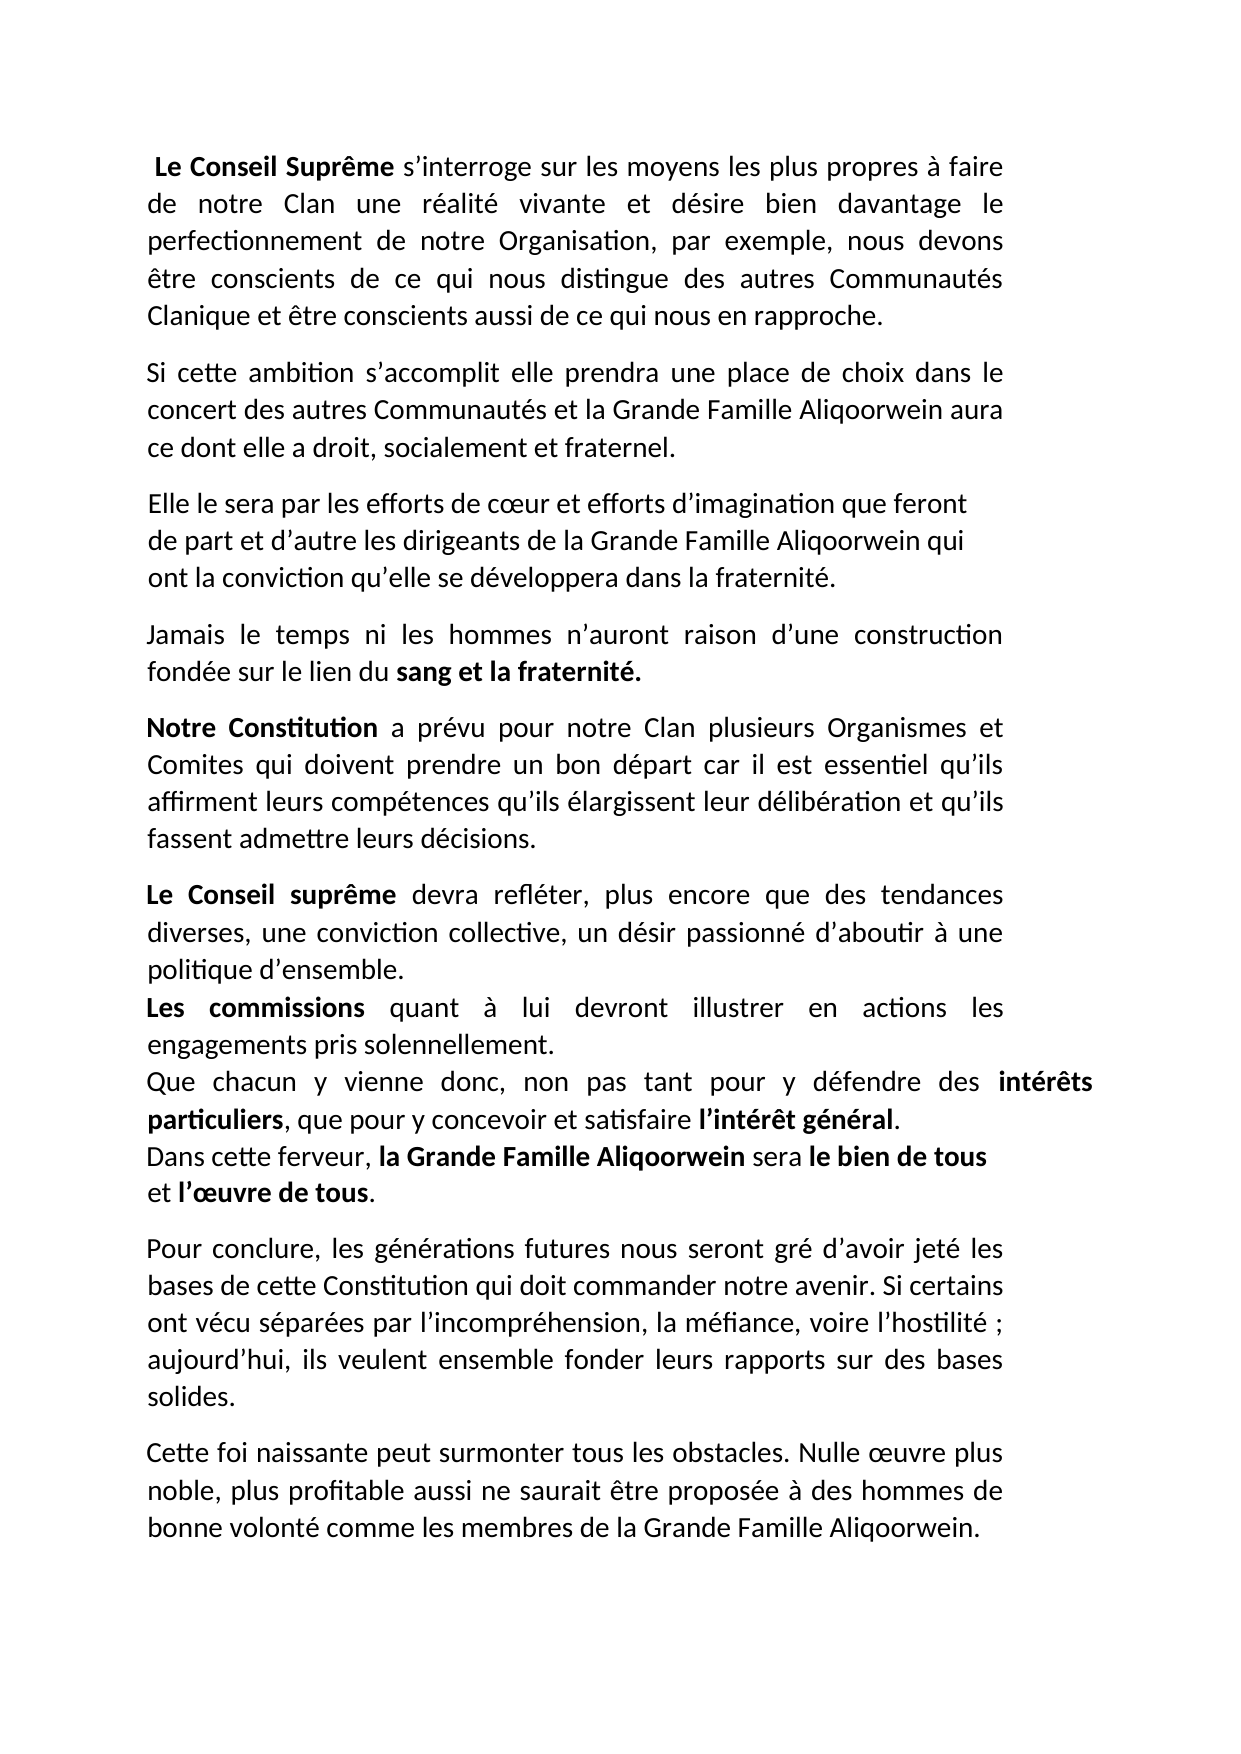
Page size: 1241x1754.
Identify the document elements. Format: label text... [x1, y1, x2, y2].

text Si cette ambition s’accomplit elle prendra une place de choix dans le concert des autres Communautés et la Grande Famille Aliqoorwein aura ce dont elle a droit, socialement et fraternel. [146, 354, 1004, 464]
text Pour conclure, les générations futures nous seront gré d’avoir jeté les bases de cette Constitution qui doit commander notre avenir. Si certains ont vécu séparées par l’incompréhension, la méfiance, voire l’hostilité ; aujourd’hui, ils veulent ensemble fonder leurs rapports sur des bases solides. [146, 1230, 1004, 1413]
text Que chacun y vienne donc, non pas tant pour y défendre des intérêts particuliers, que pour y concevoir et satisfaire l’intérêt général. [146, 1063, 1093, 1136]
text Le Conseil Suprême s’interroge sur les moyens les plus propres à faire de notre Clan une réalité vivante et désire bien davantage le perfectionnement de notre Organisation, par exemple, nous devons être conscients de ce qui nous distingue des autres Communautés Clanique et être conscients aussi de ce qui nous en rapproche. [146, 148, 1004, 333]
text Notre Constitution a prévu pour notre Clan plusieurs Organismes et Comites qui doivent prendre un bon départ car il est essentiel qu’ils affirment leurs compétences qu’ils élargissent leur délibération et qu’ils fassent admettre leurs décisions. [146, 709, 1004, 856]
text Les commissions quant à lui devront illustrer en actions les engagements pris solennellement. [146, 989, 1004, 1062]
text Jamais le temps ni les hommes n’auront raison d’une construction fondée sur le lien du sang et la fraternité. [146, 616, 1004, 689]
text Dans cette ferveur, la Grande Famille Aliqoorwein sera le bien de tous et l’œuvre de tous. [146, 1138, 1004, 1210]
text Cette foi naissante peut surmonter tous les obstacles. Nulle œuvre plus noble, plus profitable aussi ne saurait être proposée à des hommes de bonne volonté comme les membres de la Grande Famille Aliqoorwein. [146, 1434, 1004, 1544]
text Le Conseil suprême devra refléter, plus encore que des tendances diverses, une conviction collective, un désir passionné d’aboutir à une politique d’ensemble. [146, 876, 1004, 987]
text Elle le sera par les efforts de cœur et efforts d’imagination que feront de part et d’autre les dirigeants de la Grande Famille Aliqoorwein qui ont la conviction qu’elle se développera dans la fraternité. [148, 486, 1004, 595]
